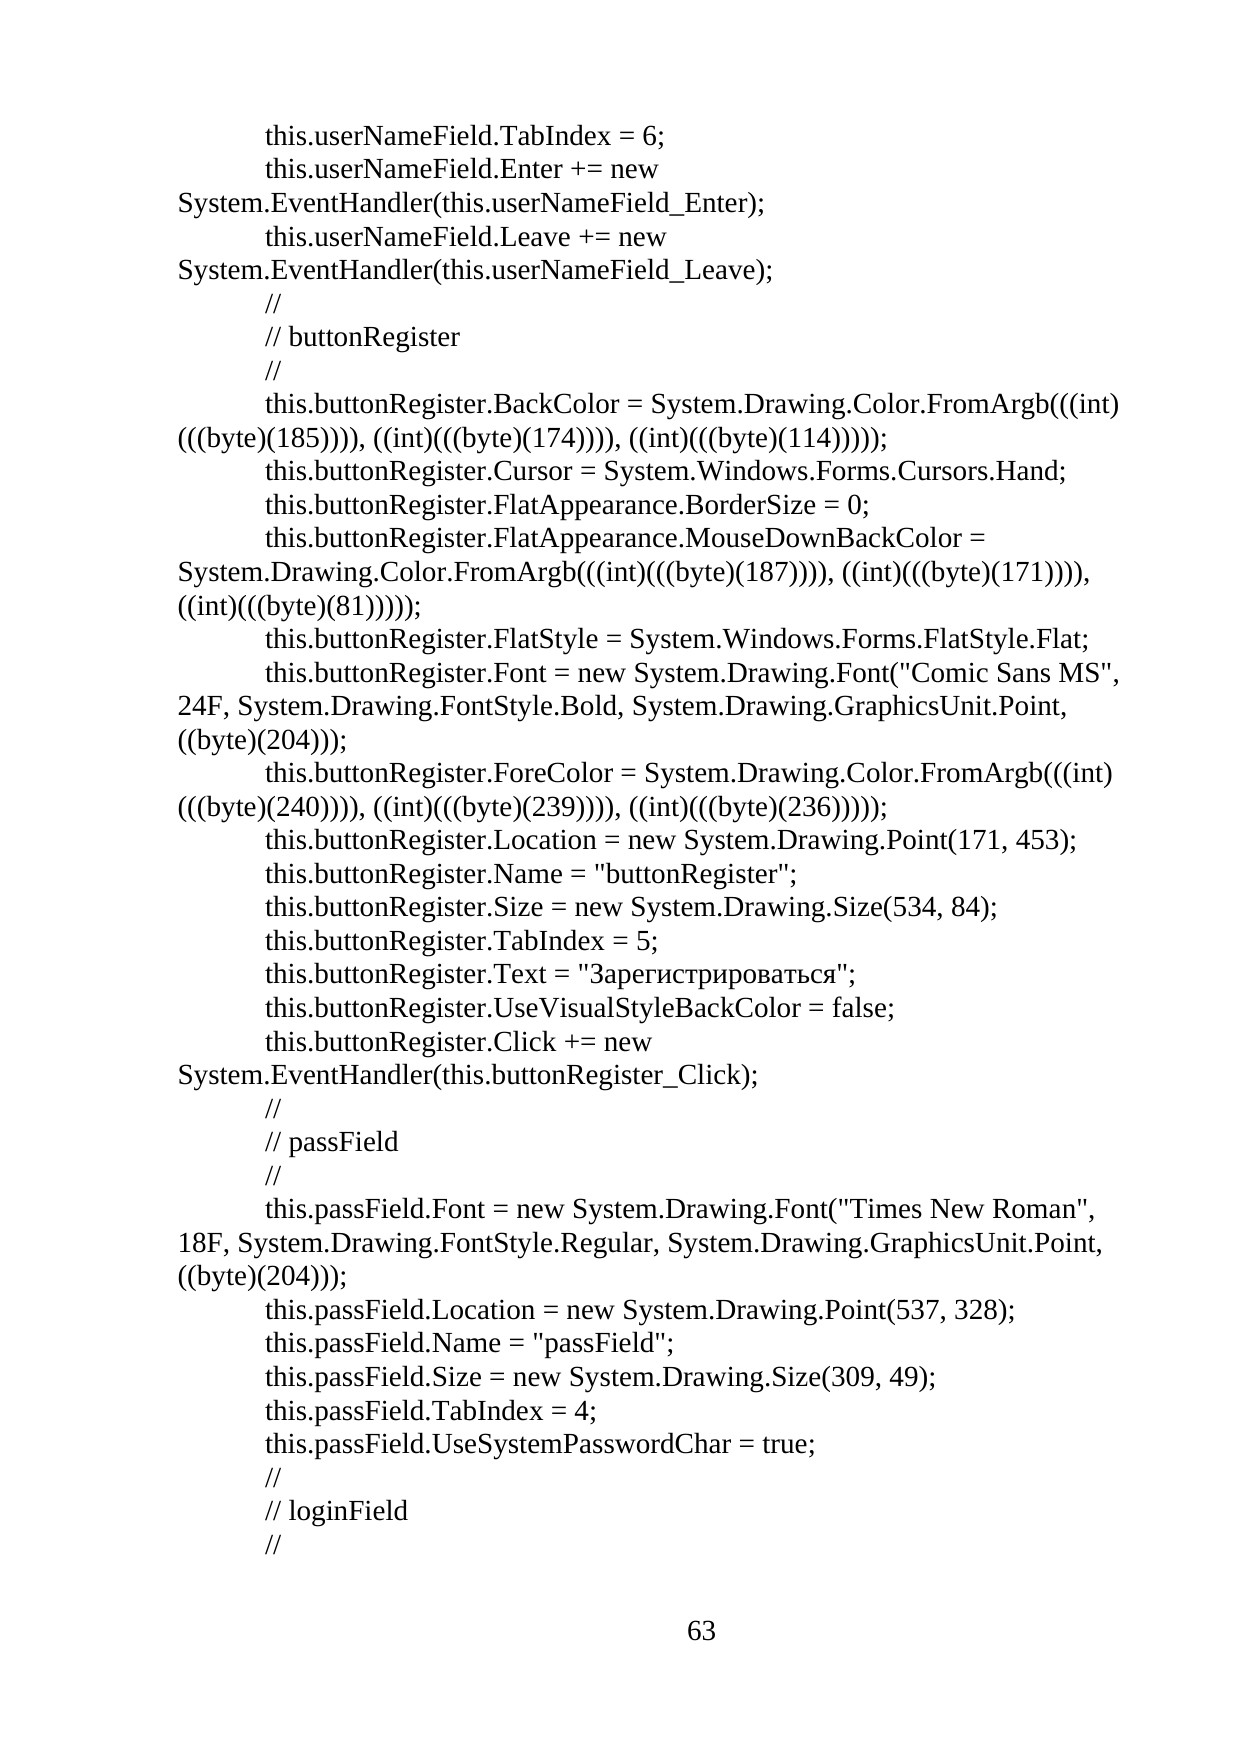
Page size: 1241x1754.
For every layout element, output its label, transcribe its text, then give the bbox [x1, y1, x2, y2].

text this.buttonRegister.TabIndex = 5; [177, 923, 1152, 957]
text // [177, 1527, 1152, 1560]
text this.passField.TabIndex = 4; [177, 1393, 1152, 1426]
text this.buttonRegister.FlatAppearance.BorderSize = 0; [177, 487, 1152, 521]
text this.passField.UseSystemPasswordChar = true; [177, 1426, 1152, 1460]
text // buttonRegister [177, 319, 1152, 353]
text // [177, 1460, 1152, 1493]
text this.buttonRegister.FlatAppearance.MouseDownBackColor = System.Drawing.Color.FromArgb(((int)(((byte)(187)))), ((int)(((byte)(171)))), ((int)(((byte)(81))))); [177, 521, 1152, 621]
text this.buttonRegister.Location = new System.Drawing.Point(171, 453); [177, 822, 1152, 856]
text this.userNameField.TabIndex = 6; [177, 118, 1152, 152]
text this.buttonRegister.ForeColor = System.Drawing.Color.FromArgb(((int)(((byte)(240)))), ((int)(((byte)(239)))), ((int)(((byte)(236))))); [177, 755, 1152, 822]
text this.buttonRegister.Text = "Зарегистрироваться"; [177, 957, 1152, 990]
text this.buttonRegister.UseVisualStyleBackColor = false; [177, 990, 1152, 1024]
text this.buttonRegister.Click += new System.EventHandler(this.buttonRegister_Click); [177, 1024, 1152, 1091]
text this.userNameField.Leave += new System.EventHandler(this.userNameField_Leave); [177, 219, 1152, 286]
text // [177, 286, 1152, 319]
text // [177, 1158, 1152, 1191]
text // loginField [177, 1493, 1152, 1527]
text // [177, 1091, 1152, 1124]
text this.passField.Location = new System.Drawing.Point(537, 328); [177, 1292, 1152, 1326]
text // passField [177, 1124, 1152, 1158]
text this.buttonRegister.Size = new System.Drawing.Size(534, 84); [177, 889, 1152, 923]
text this.passField.Font = new System.Drawing.Font("Times New Roman", 18F, System.Drawing.FontStyle.Regular, System.Drawing.GraphicsUnit.Point, ((byte)(204))); [177, 1191, 1152, 1292]
text // [177, 353, 1152, 386]
text this.buttonRegister.Font = new System.Drawing.Font("Comic Sans MS", 24F, System.Drawing.FontStyle.Bold, System.Drawing.GraphicsUnit.Point, ((byte)(204))); [177, 655, 1152, 755]
text this.passField.Name = "passField"; [177, 1326, 1152, 1359]
text this.buttonRegister.Cursor = System.Windows.Forms.Cursors.Hand; [177, 453, 1152, 487]
text this.buttonRegister.BackColor = System.Drawing.Color.FromArgb(((int)(((byte)(185)))), ((int)(((byte)(174)))), ((int)(((byte)(114))))); [177, 386, 1152, 453]
text this.passField.Size = new System.Drawing.Size(309, 49); [177, 1359, 1152, 1393]
text this.userNameField.Enter += new System.EventHandler(this.userNameField_Enter); [177, 152, 1152, 219]
text this.buttonRegister.Name = "buttonRegister"; [177, 856, 1152, 889]
text this.buttonRegister.FlatStyle = System.Windows.Forms.FlatStyle.Flat; [177, 621, 1152, 655]
